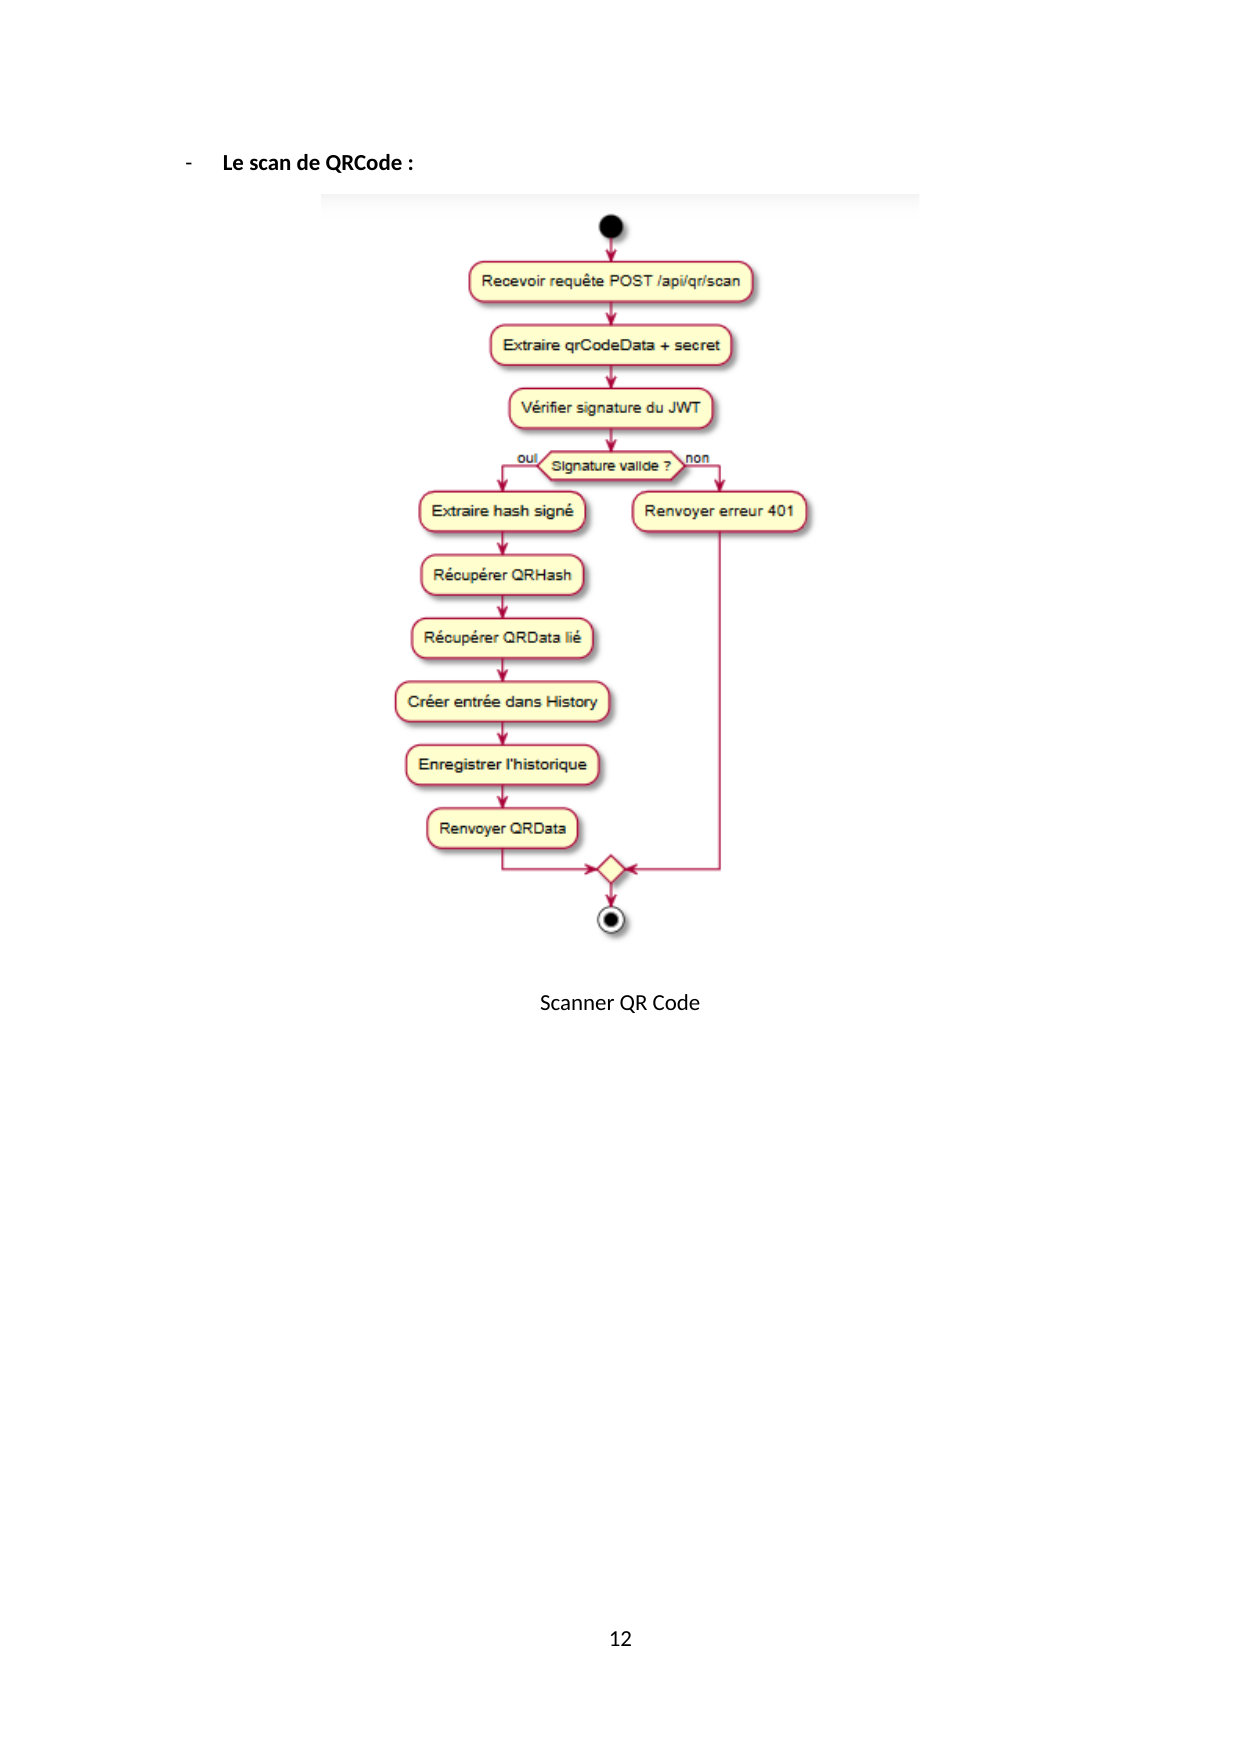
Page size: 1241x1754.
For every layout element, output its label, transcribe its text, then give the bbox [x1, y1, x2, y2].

text Scanner QR Code [148, 988, 1093, 1016]
list Le scan de QRCode : [185, 148, 1093, 176]
picture [320, 194, 920, 970]
